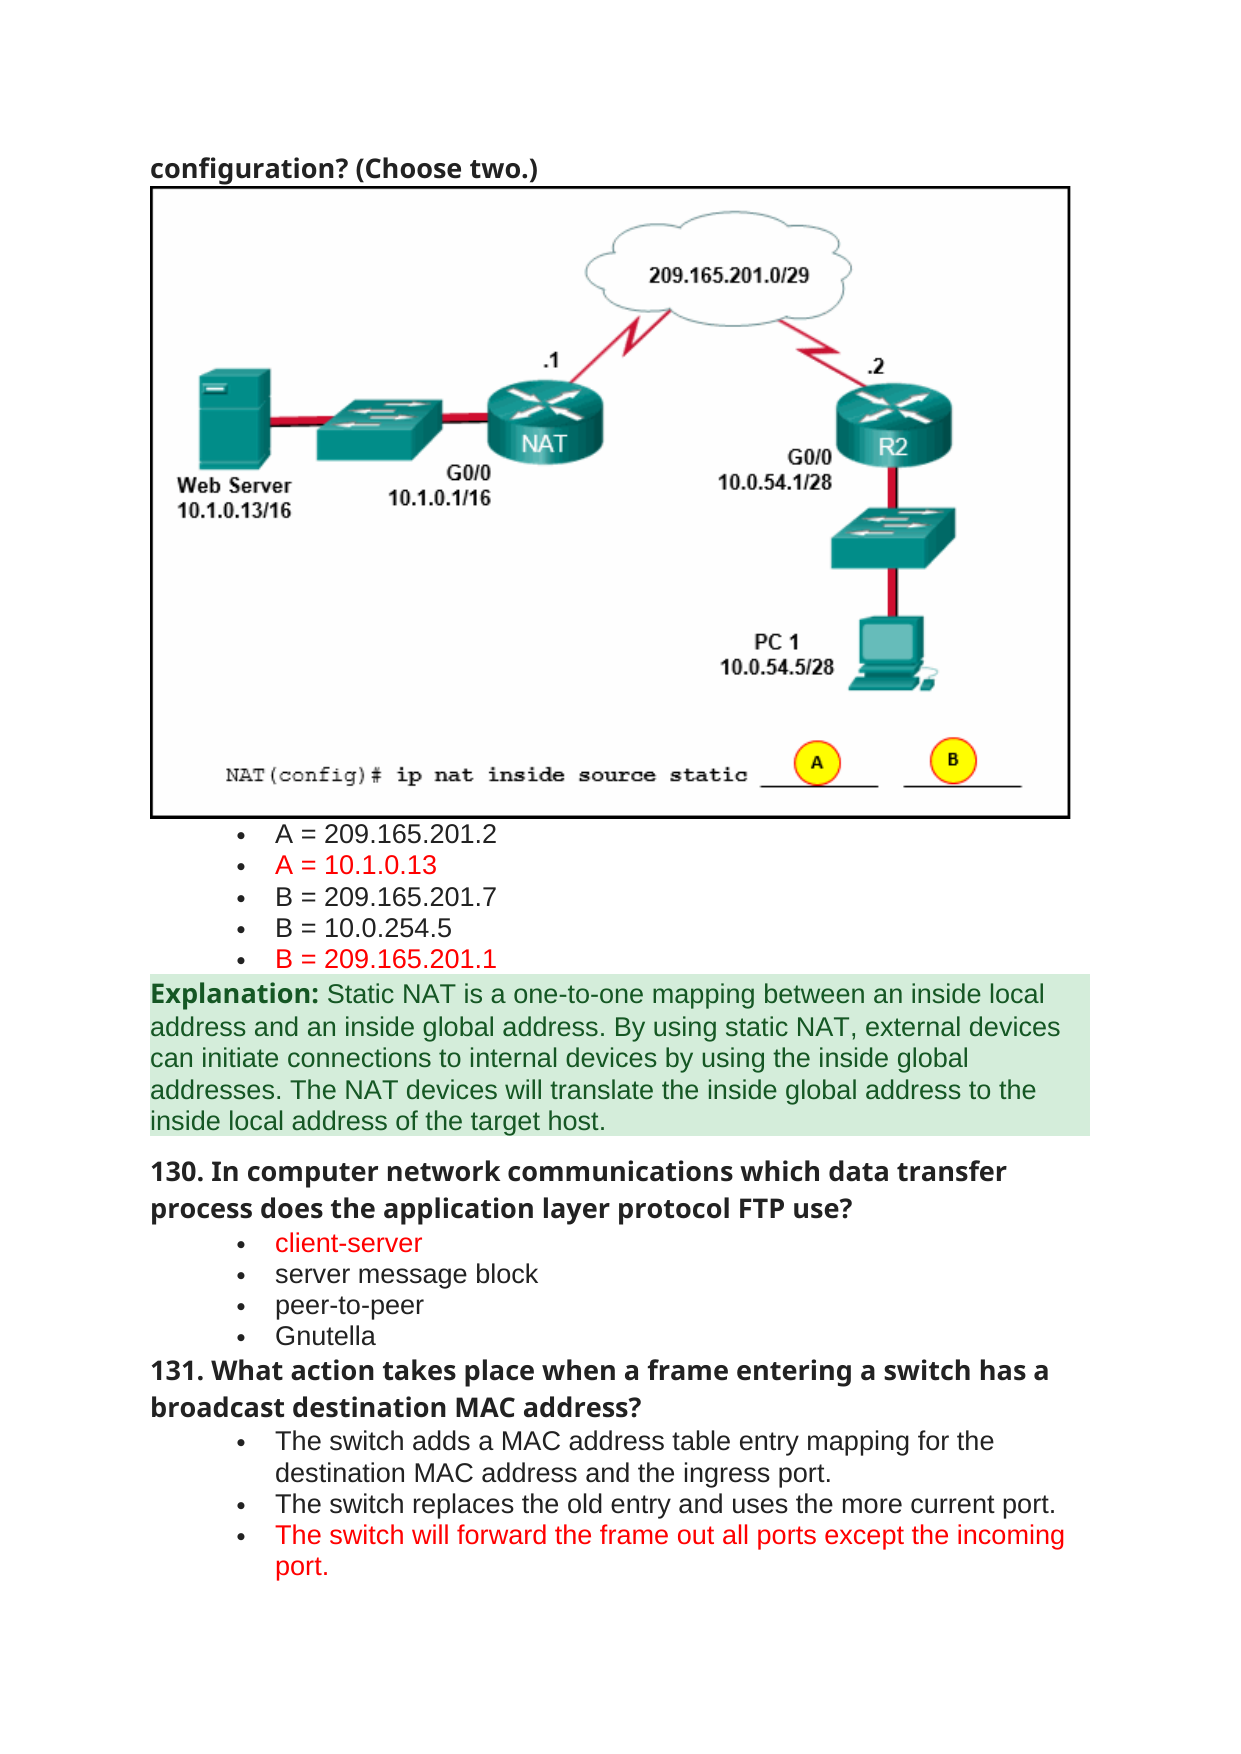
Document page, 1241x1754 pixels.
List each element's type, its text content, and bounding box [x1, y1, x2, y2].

list A = 209.165.201.2 [237, 818, 1090, 849]
list peer-to-peer [237, 1289, 1090, 1320]
list server message block [237, 1258, 1090, 1289]
list The switch adds a MAC address table entry mapping for the destination MAC address and the ingress port. [237, 1425, 1090, 1488]
text Explanation: Static NAT is a one-to-one mapping between an inside local address and an inside global address. By using static NAT, external devices can initiate connections to internal devices by using the inside global addresses. The NAT devices will translate the inside global address to the inside local address of the target host. [150, 974, 1090, 1136]
list A = 10.1.0.13 [237, 849, 1090, 881]
picture [150, 186, 1071, 819]
list The switch replaces the old entry and uses the more current port. [237, 1488, 1090, 1519]
list B = 209.165.201.1 [237, 943, 1090, 974]
list Gnutella [237, 1320, 1090, 1352]
list B = 209.165.201.7 [237, 881, 1090, 912]
list B = 10.0.254.5 [237, 912, 1090, 943]
text 131. What action takes place when a frame entering a switch has a broadcast destination MAC address? [150, 1352, 1090, 1425]
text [150, 150, 1090, 818]
text 130. In computer network communications which data transfer process does the application layer protocol FTP use? [150, 1153, 1090, 1227]
list The switch will forward the frame out all ports except the incoming port. [237, 1519, 1090, 1582]
list client-server [237, 1227, 1090, 1258]
